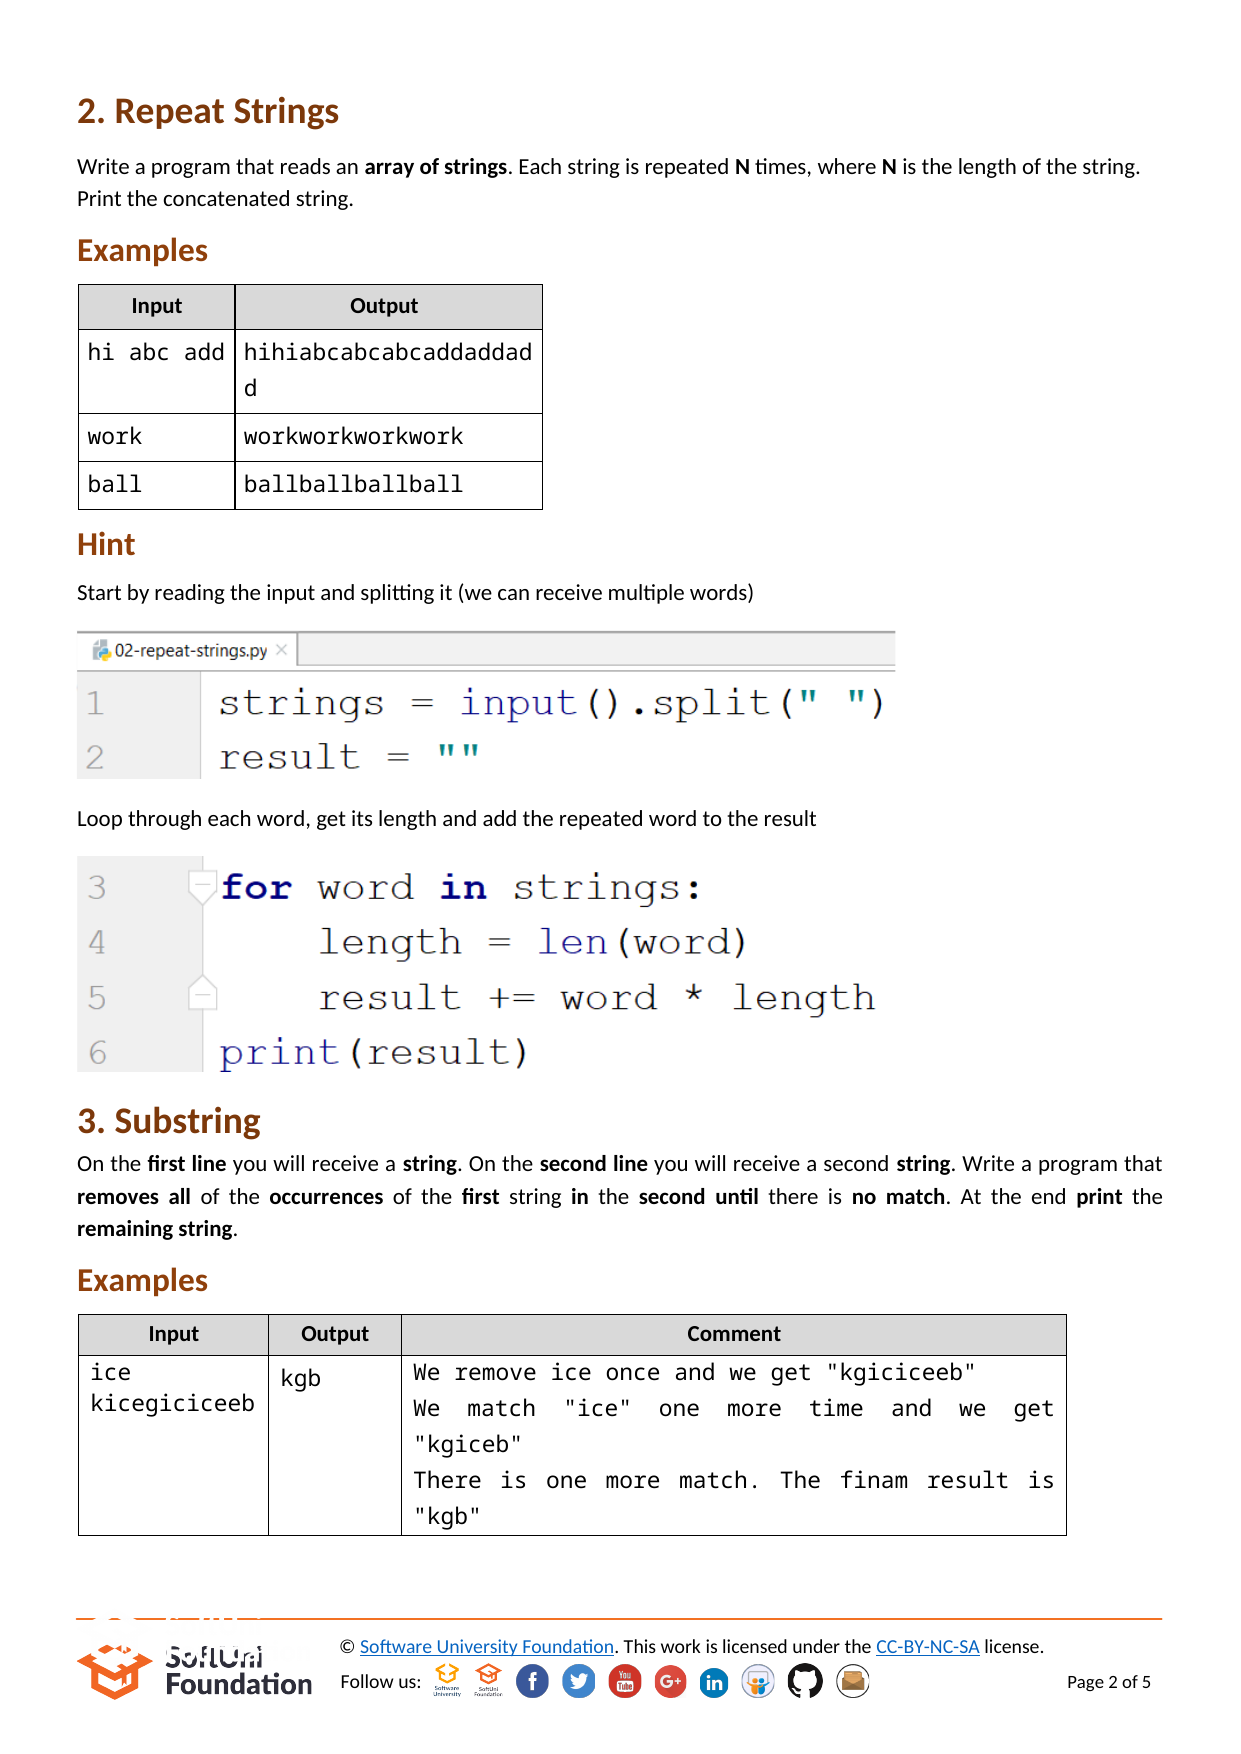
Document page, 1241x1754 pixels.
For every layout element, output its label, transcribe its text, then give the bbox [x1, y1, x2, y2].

picture [836, 1664, 870, 1698]
table_header Comment [402, 1315, 1066, 1355]
table_header Output [269, 1315, 401, 1355]
subtitle Write a program that reads an array of strings. Each string is repeated N times, where N is the length of the string. Print the concatenated string. [77, 152, 1163, 212]
picture [474, 1663, 503, 1698]
picture [720, 1689, 729, 1698]
text On the first line you will receive a string. On the second line you will receive a second string. Write a program that removes all of the occurrences of the first string in the second until there is no match. At the end print the remaining string. [77, 1149, 1163, 1242]
table_cell hihiabcabcabcaddaddadd [236, 330, 542, 413]
picture [562, 1664, 595, 1698]
picture [700, 1668, 708, 1675]
picture [608, 1664, 642, 1698]
table_cell ballballballball [236, 462, 542, 509]
subtitle Substring [77, 1097, 1163, 1143]
table_header Input [79, 285, 234, 329]
table_header Output [236, 285, 542, 329]
picture [700, 1691, 708, 1698]
table_cell workworkworkwork [236, 414, 542, 461]
picture [713, 1680, 722, 1689]
table_header Input [79, 1315, 268, 1355]
picture [787, 1663, 823, 1698]
text Loop through each word, get its length and add the repeated word to the result [77, 804, 1163, 832]
picture [76, 630, 896, 779]
subtitle Hint [77, 523, 1163, 563]
picture [76, 856, 902, 1072]
table_cell work [79, 414, 234, 461]
picture [516, 1664, 549, 1698]
table_cell ice kicegiciceeb [79, 1356, 268, 1535]
subtitle Examples [77, 1259, 1163, 1299]
picture [720, 1668, 729, 1677]
table_cell hi abc add [79, 330, 234, 413]
table_cell kgb [269, 1356, 401, 1535]
table_cell We remove ice once and we get "kgiciceeb" We match "ice" one more time and we get "kgiceb" There is one more match. The finam result is "kgb" [402, 1356, 1066, 1535]
picture [654, 1665, 687, 1698]
table_cell ball [79, 462, 234, 509]
subtitle Repeat Strings [77, 87, 1163, 133]
picture [433, 1663, 461, 1698]
picture [741, 1664, 775, 1698]
picture [76, 1608, 312, 1700]
text Start by reading the input and splitting it (we can receive multiple words) [77, 578, 1163, 606]
subtitle Examples [77, 229, 1163, 270]
